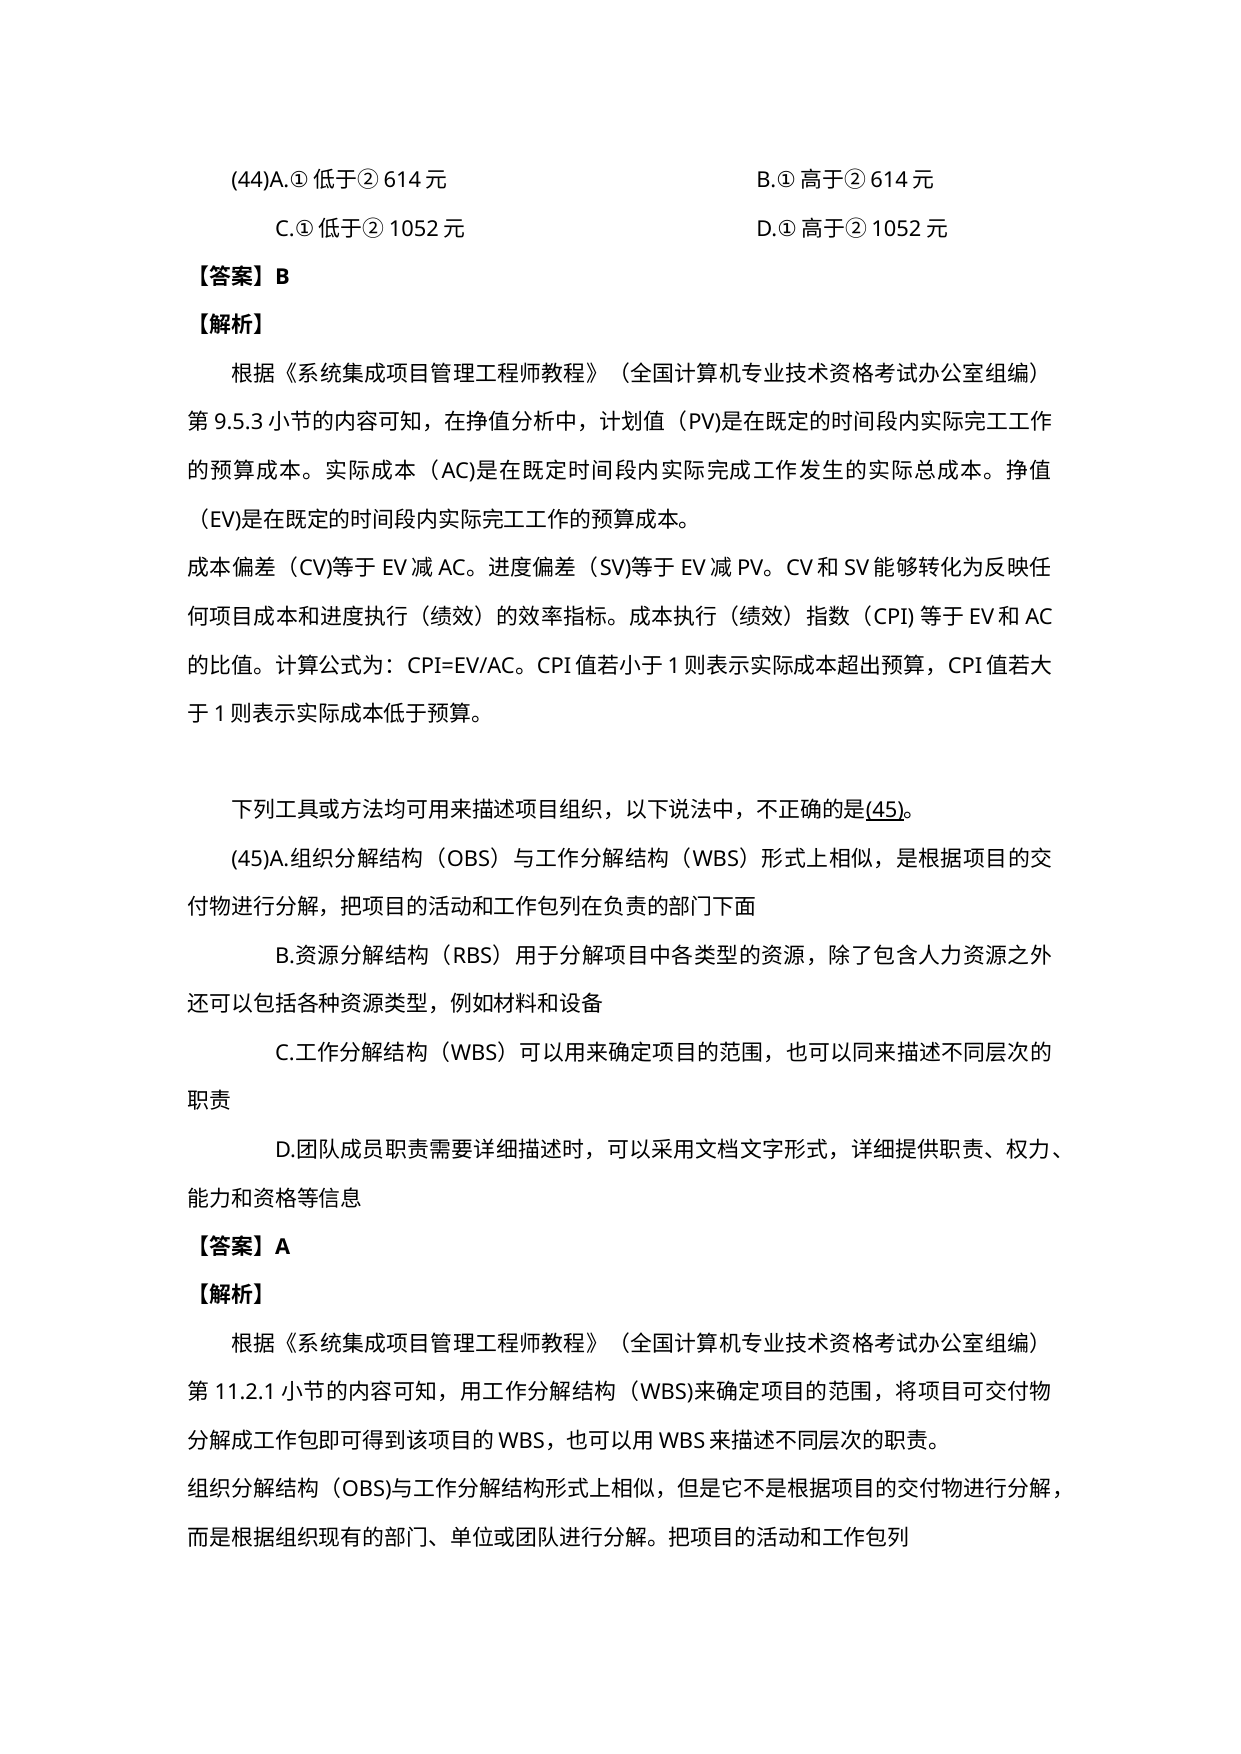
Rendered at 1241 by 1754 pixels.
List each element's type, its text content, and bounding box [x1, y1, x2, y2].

text (44)A.①低于②614元 B.①高于②614元 [187, 162, 1053, 194]
text 组织分解结构（OBS)与工作分解结构形式上相似，但是它不是根据项目的交付物进行分解，而是根据组织现有的部门、单位或团队进行分解。把项目的活动和工作包列 [187, 1471, 1053, 1552]
text 【解析】 [187, 307, 1053, 339]
text (45)A.组织分解结构（OBS）与工作分解结构（WBS）形式上相似，是根据项目的交付物进行分解，把项目的活动和工作包列在负责的部门下面 [187, 840, 1053, 921]
text 根据《系统集成项目管理工程师教程》（全国计算机专业技术资格考试办公室组编）第9.5.3小节的内容可知，在挣值分析中，计划值（PV)是在既定的时间段内实际完工工作的预算成本。实际成本（AC)是在既定时间段内实际完成工作发生的实际总成本。挣值（EV)是在既定的时间段内实际完工工作的预算成本。 [187, 355, 1053, 534]
text 【答案】B [187, 259, 1053, 291]
text C.工作分解结构（WBS）可以用来确定项目的范围，也可以同来描述不同层次的职责 [187, 1034, 1053, 1116]
text 成本偏差（CV)等于EV减AC。进度偏差（SV)等于EV减PV。CV和SV能够转化为反映任何项目成本和进度执行（绩效）的效率指标。成本执行（绩效）指数（CPI) 等于EV和AC的比值。计算公式为：CPI=EV/AC。CPI值若小于1则表示实际成本超出预算，CPI值若大于1则表示实际成本低于预算。 [187, 550, 1053, 729]
text C.①低于②1052元 D.①高于②1052元 [231, 210, 1053, 243]
text 【解析】 [187, 1277, 1053, 1309]
text 根据《系统集成项目管理工程师教程》（全国计算机专业技术资格考试办公室组编）第11.2.1小节的内容可知，用工作分解结构（WBS)来确定项目的范围，将项目可交付物分解成工作包即可得到该项目的WBS，也可以用WBS来描述不同层次的职责。 [187, 1325, 1053, 1455]
text B.资源分解结构（RBS）用于分解项目中各类型的资源，除了包含人力资源之外还可以包括各种资源类型，例如材料和设备 [187, 937, 1053, 1018]
text 下列工具或方法均可用来描述项目组织，以下说法中，不正确的是(45)。 [187, 792, 1053, 824]
text 【答案】A [187, 1228, 1053, 1261]
text D.团队成员职责需要详细描述时，可以采用文档文字形式，详细提供职责、权力、能力和资格等信息 [187, 1131, 1053, 1213]
